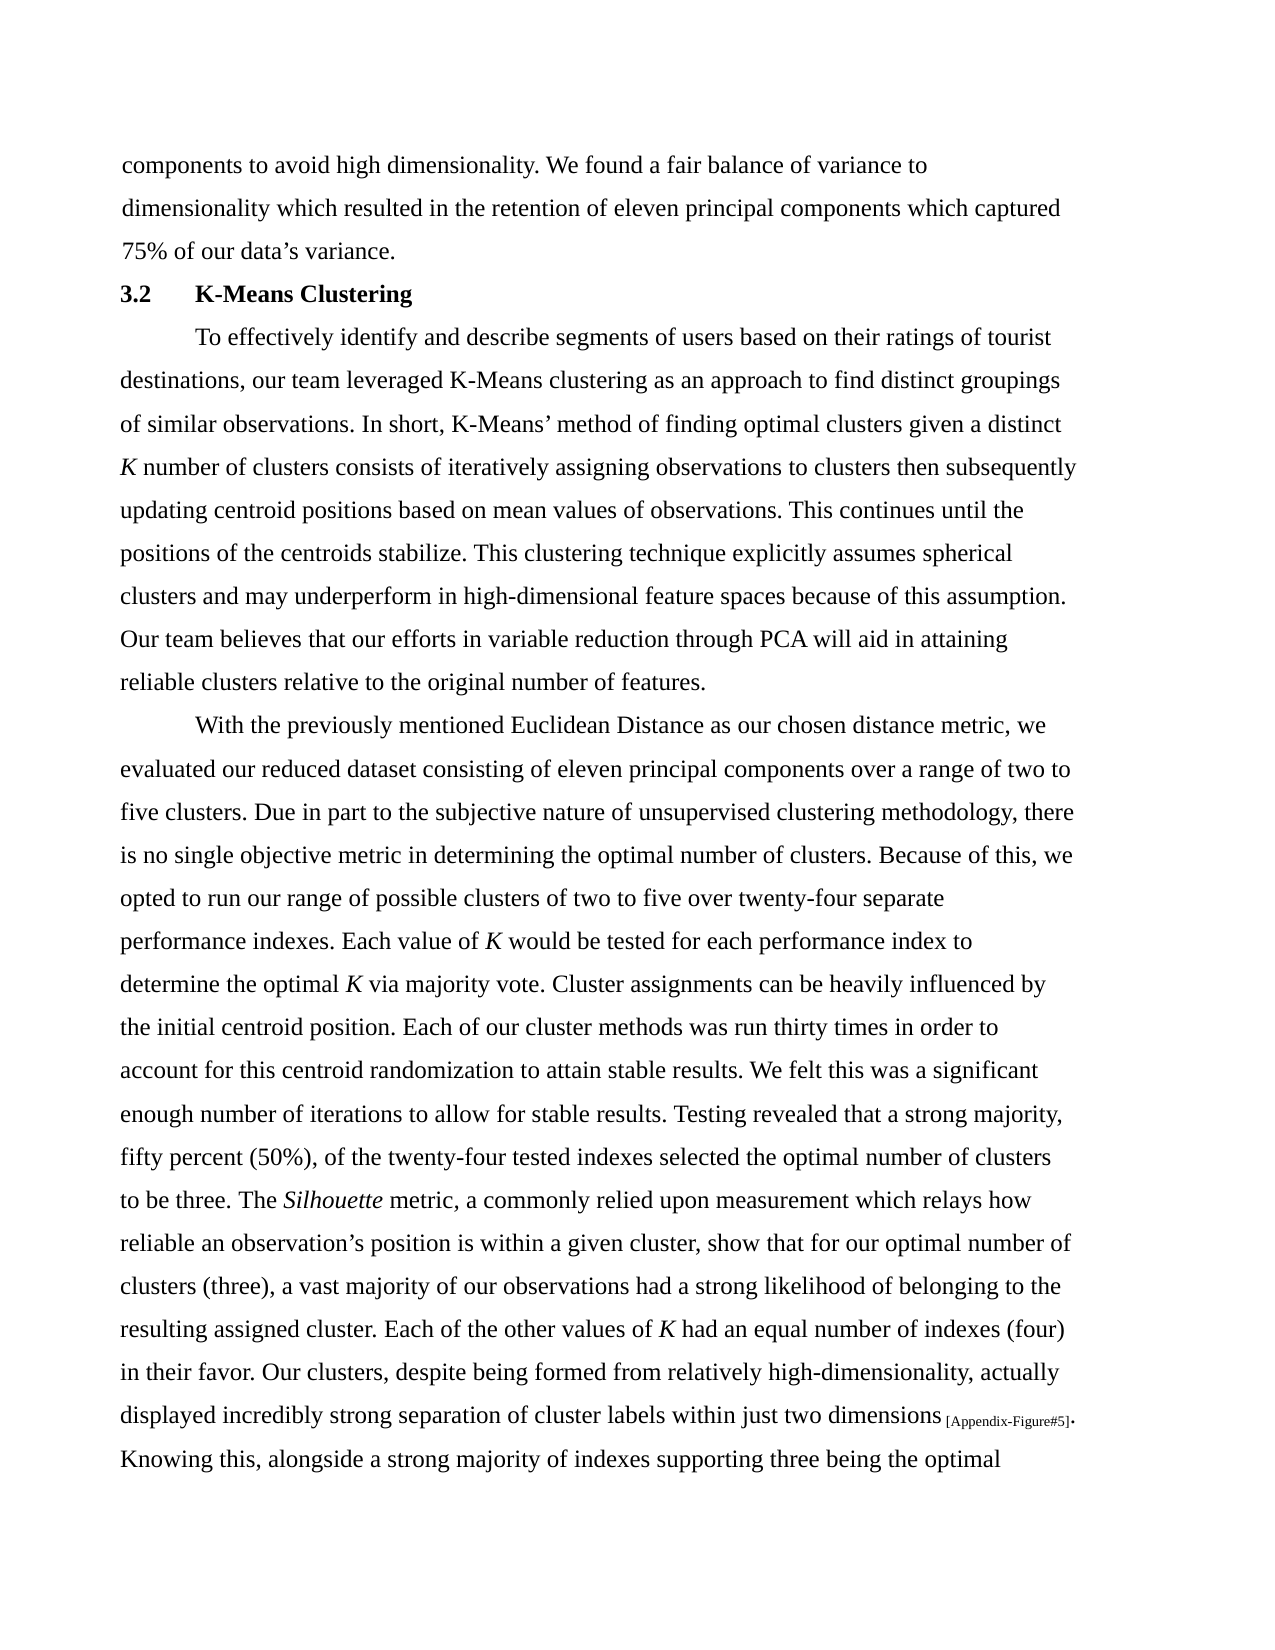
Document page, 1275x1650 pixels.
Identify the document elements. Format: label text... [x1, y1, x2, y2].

subtitle K-Means Clustering [120, 279, 1077, 308]
text To effectively identify and describe segments of users based on their ratings of tourist destinations, our team leveraged K-Means clustering as an approach to find distinct groupings of similar observations. In short, K-Means’ method of finding optimal clusters given a distinct K number of clusters consists of iteratively assigning observations to clusters then subsequently updating centroid positions based on mean values of observations. This continues until the positions of the centroids stabilize. This clustering technique explicitly assumes spherical clusters and may underperform in high-dimensional feature spaces because of this assumption. Our team believes that our efforts in variable reduction through PCA will aid in attaining reliable clusters relative to the original number of features. [120, 322, 1077, 696]
